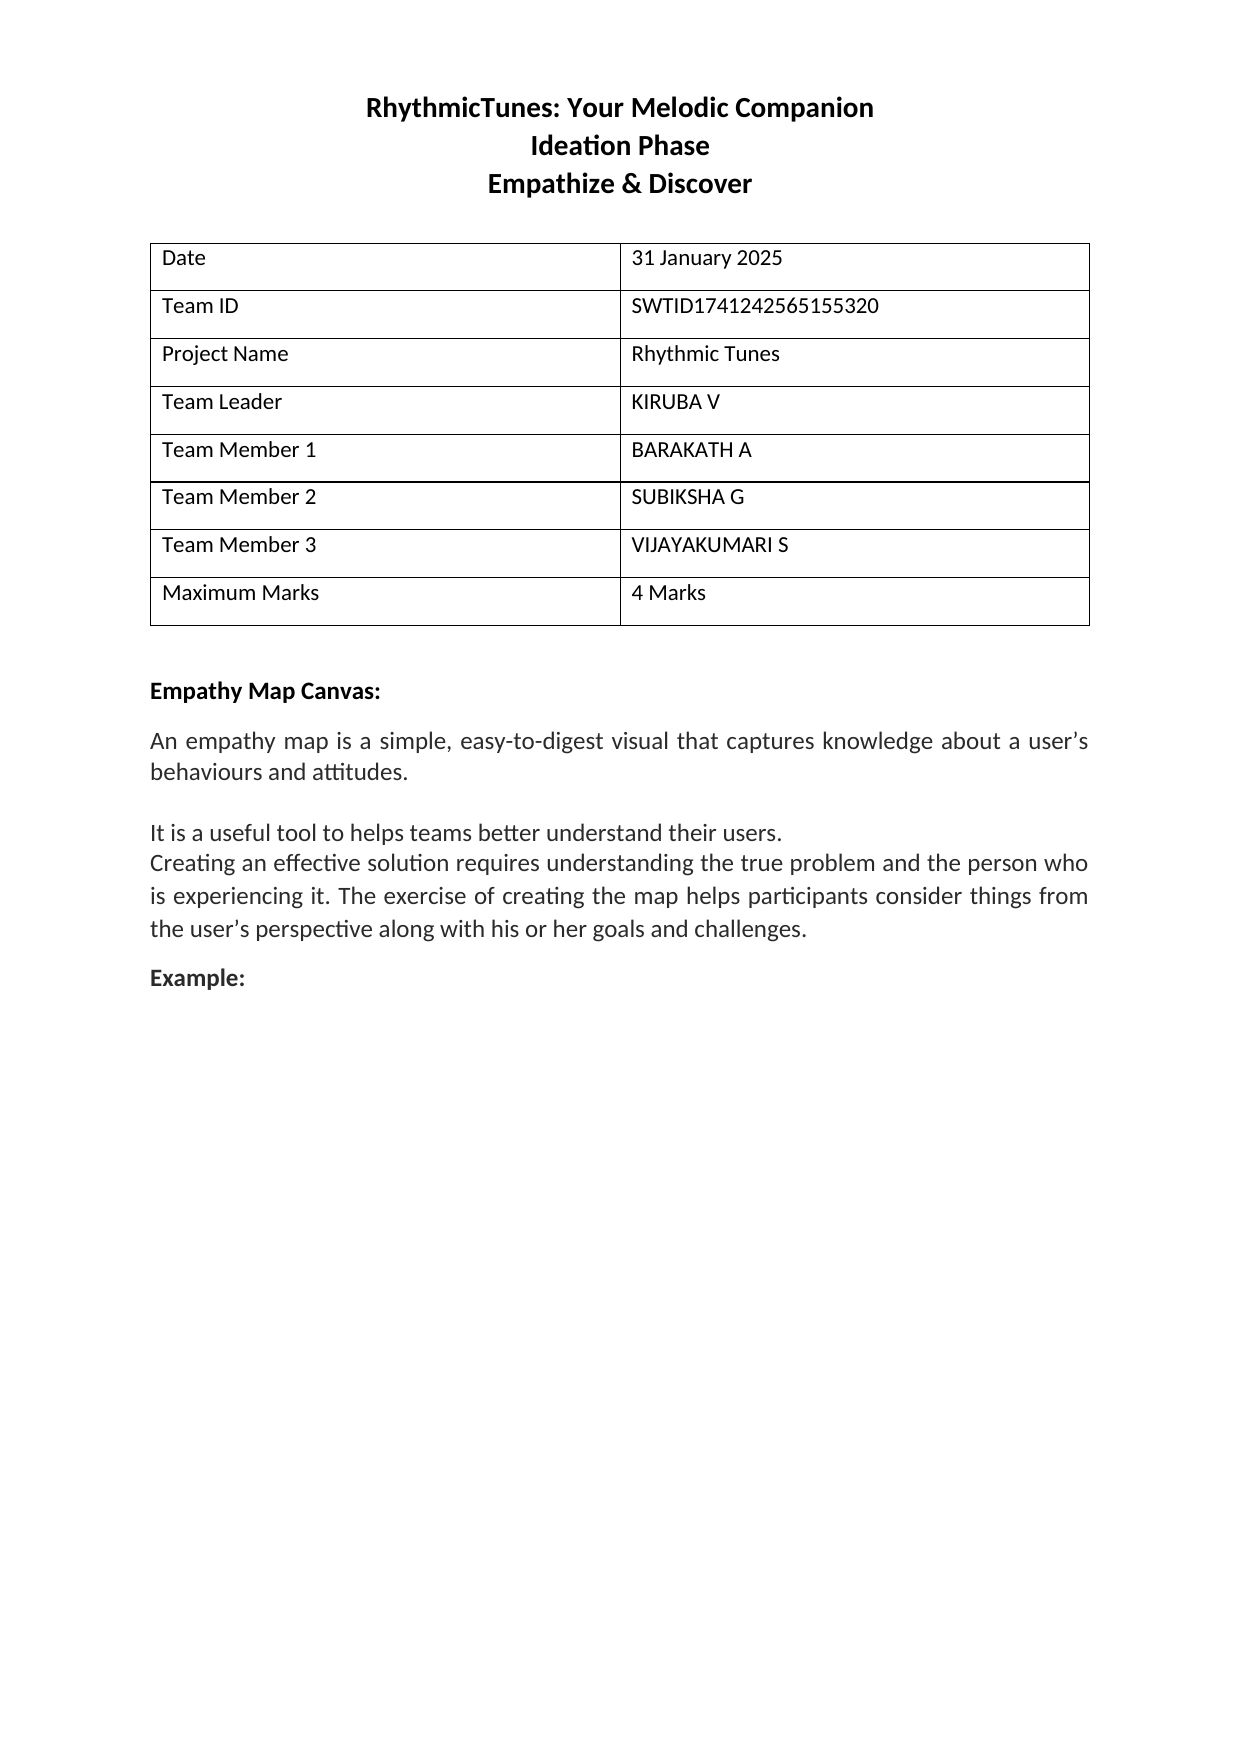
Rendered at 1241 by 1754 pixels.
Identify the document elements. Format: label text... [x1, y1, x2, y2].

table_cell Rhythmic Tunes [621, 339, 1089, 386]
table_cell Team Member 1 [151, 435, 620, 481]
table_cell Project Name [151, 339, 620, 386]
text Empathy Map Canvas: [150, 676, 1090, 706]
text Creating an effective solution requires understanding the true problem and the person who is experiencing it. The exercise of creating the map helps participants consider things from the user’s perspective along with his or her goals and challenges. [150, 847, 1090, 943]
text Empathize & Discover [150, 166, 1090, 201]
table_cell SUBIKSHA G [621, 483, 1089, 529]
text Example: [150, 963, 1090, 993]
table_cell SWTID1741242565155320 [621, 291, 1089, 338]
text Ideation Phase [150, 127, 1090, 163]
table_cell Team Leader [151, 387, 620, 434]
table_cell Team Member 2 [151, 483, 620, 529]
text RhythmicTunes: Your Melodic Companion [150, 89, 1090, 124]
table_cell Team ID [151, 291, 620, 338]
text It is a useful tool to helps teams better understand their users. [150, 817, 1090, 847]
table_cell Maximum Marks [151, 578, 620, 625]
table_cell 4 Marks [621, 578, 1089, 625]
table_cell KIRUBA V [621, 387, 1089, 434]
table_cell BARAKATH A [621, 435, 1089, 481]
table_header Date [151, 244, 620, 290]
table_cell Team Member 3 [151, 530, 620, 577]
table_cell VIJAYAKUMARI S [621, 530, 1089, 577]
text An empathy map is a simple, easy-to-digest visual that captures knowledge about a user’s behaviours and attitudes. [150, 725, 1090, 786]
table_header 31 January 2025 [621, 244, 1089, 290]
